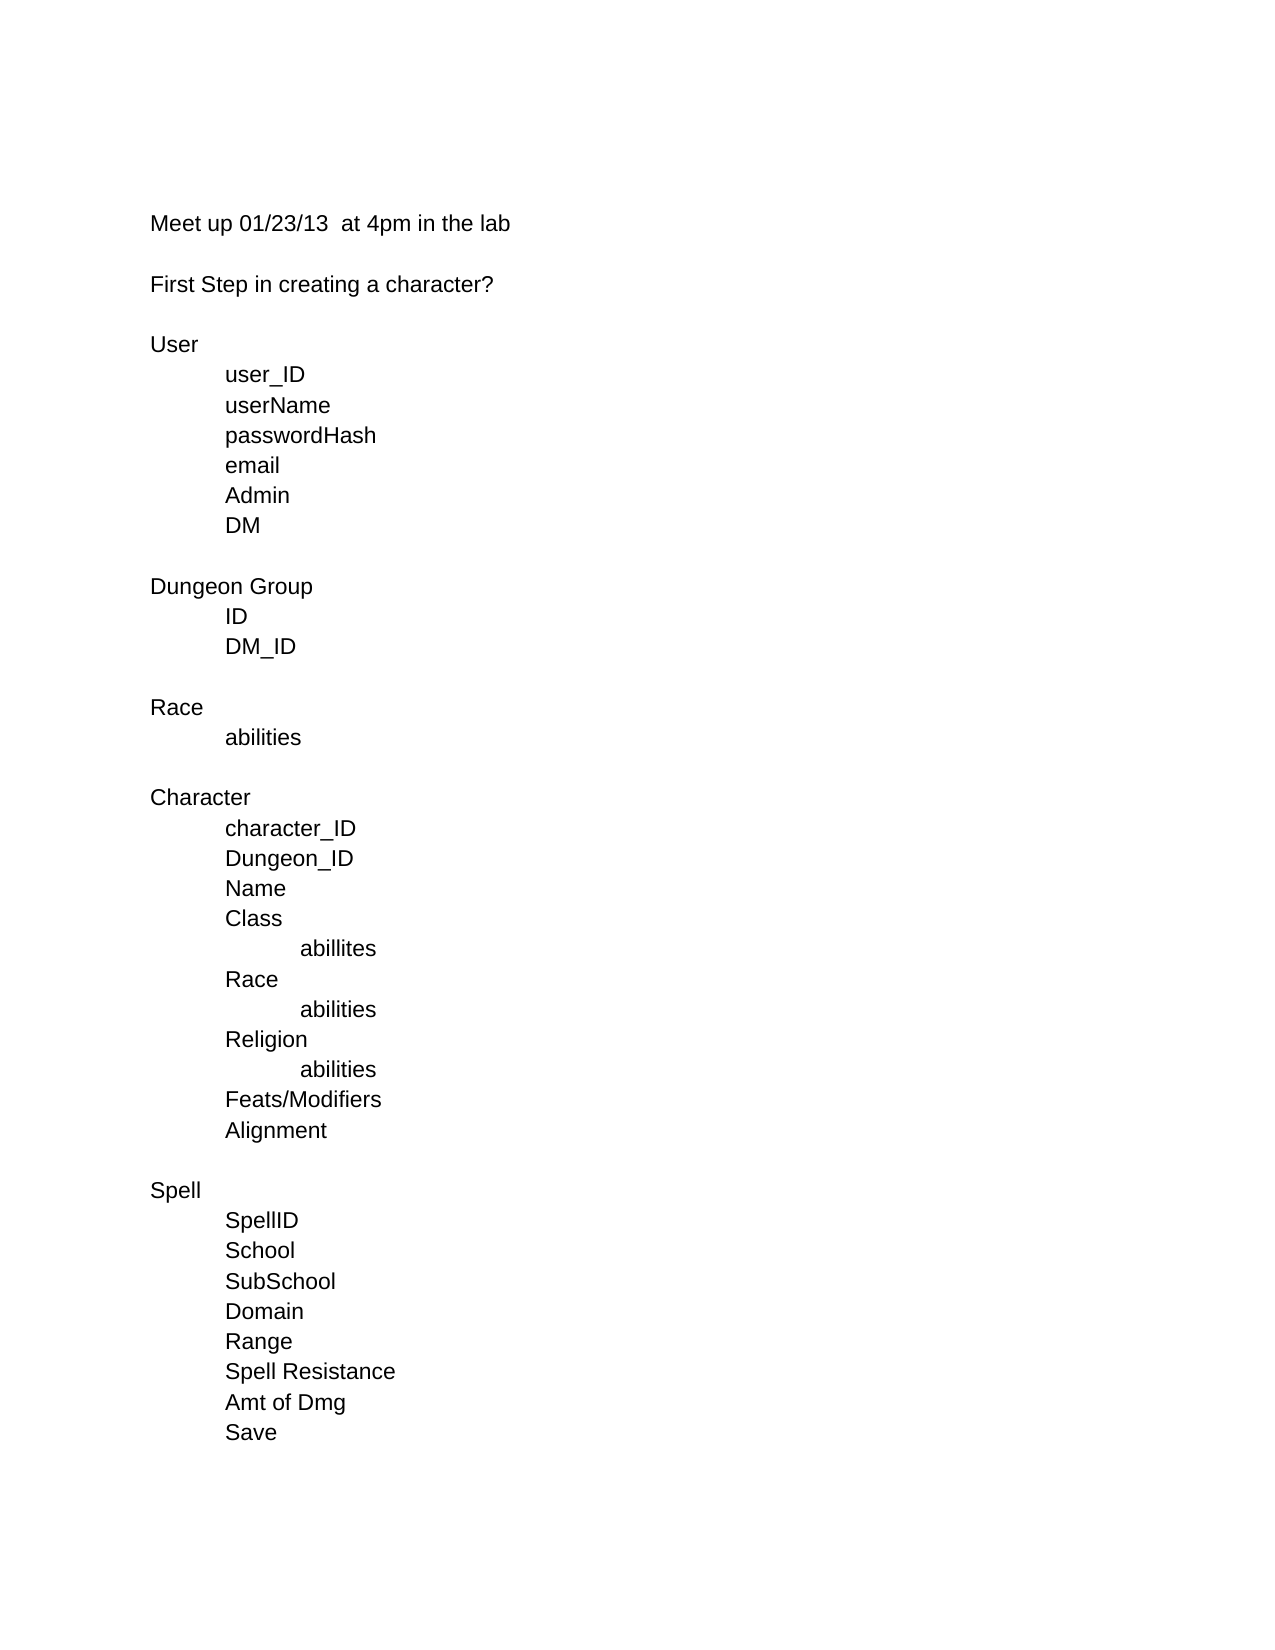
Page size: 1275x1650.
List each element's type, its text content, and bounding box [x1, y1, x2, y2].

text abillites [150, 935, 1125, 962]
text Religion [150, 1026, 1125, 1052]
text Save [150, 1419, 1125, 1445]
text character_ID [150, 814, 1125, 841]
text DM [150, 512, 1125, 539]
text Character [150, 784, 1125, 811]
text Range [150, 1328, 1125, 1354]
text Admin [150, 482, 1125, 509]
text Dungeon Group [150, 573, 1125, 599]
text Domain [150, 1298, 1125, 1324]
text abilities [150, 996, 1125, 1022]
text Meet up 01/23/13 at 4pm in the lab [150, 210, 1125, 237]
text passwordHash [150, 422, 1125, 448]
text Name [150, 875, 1125, 901]
text SubSchool [150, 1268, 1125, 1294]
text user_ID [150, 361, 1125, 388]
text Spell [150, 1177, 1125, 1203]
text Race [150, 694, 1125, 720]
text Alignment [150, 1117, 1125, 1143]
text Feats/Modifiers [150, 1086, 1125, 1113]
text DM_ID [150, 633, 1125, 660]
text abilities [150, 1056, 1125, 1083]
text email [150, 452, 1125, 478]
text First Step in creating a character? [150, 271, 1125, 297]
text SpellID [150, 1207, 1125, 1234]
text Dungeon_ID [150, 845, 1125, 871]
text ID [150, 603, 1125, 629]
text abilities [150, 724, 1125, 750]
text User [150, 331, 1125, 358]
text Spell Resistance [150, 1358, 1125, 1385]
text userName [150, 392, 1125, 418]
text Amt of Dmg [150, 1388, 1125, 1415]
text Class [150, 905, 1125, 932]
text Race [150, 966, 1125, 992]
text School [150, 1237, 1125, 1264]
